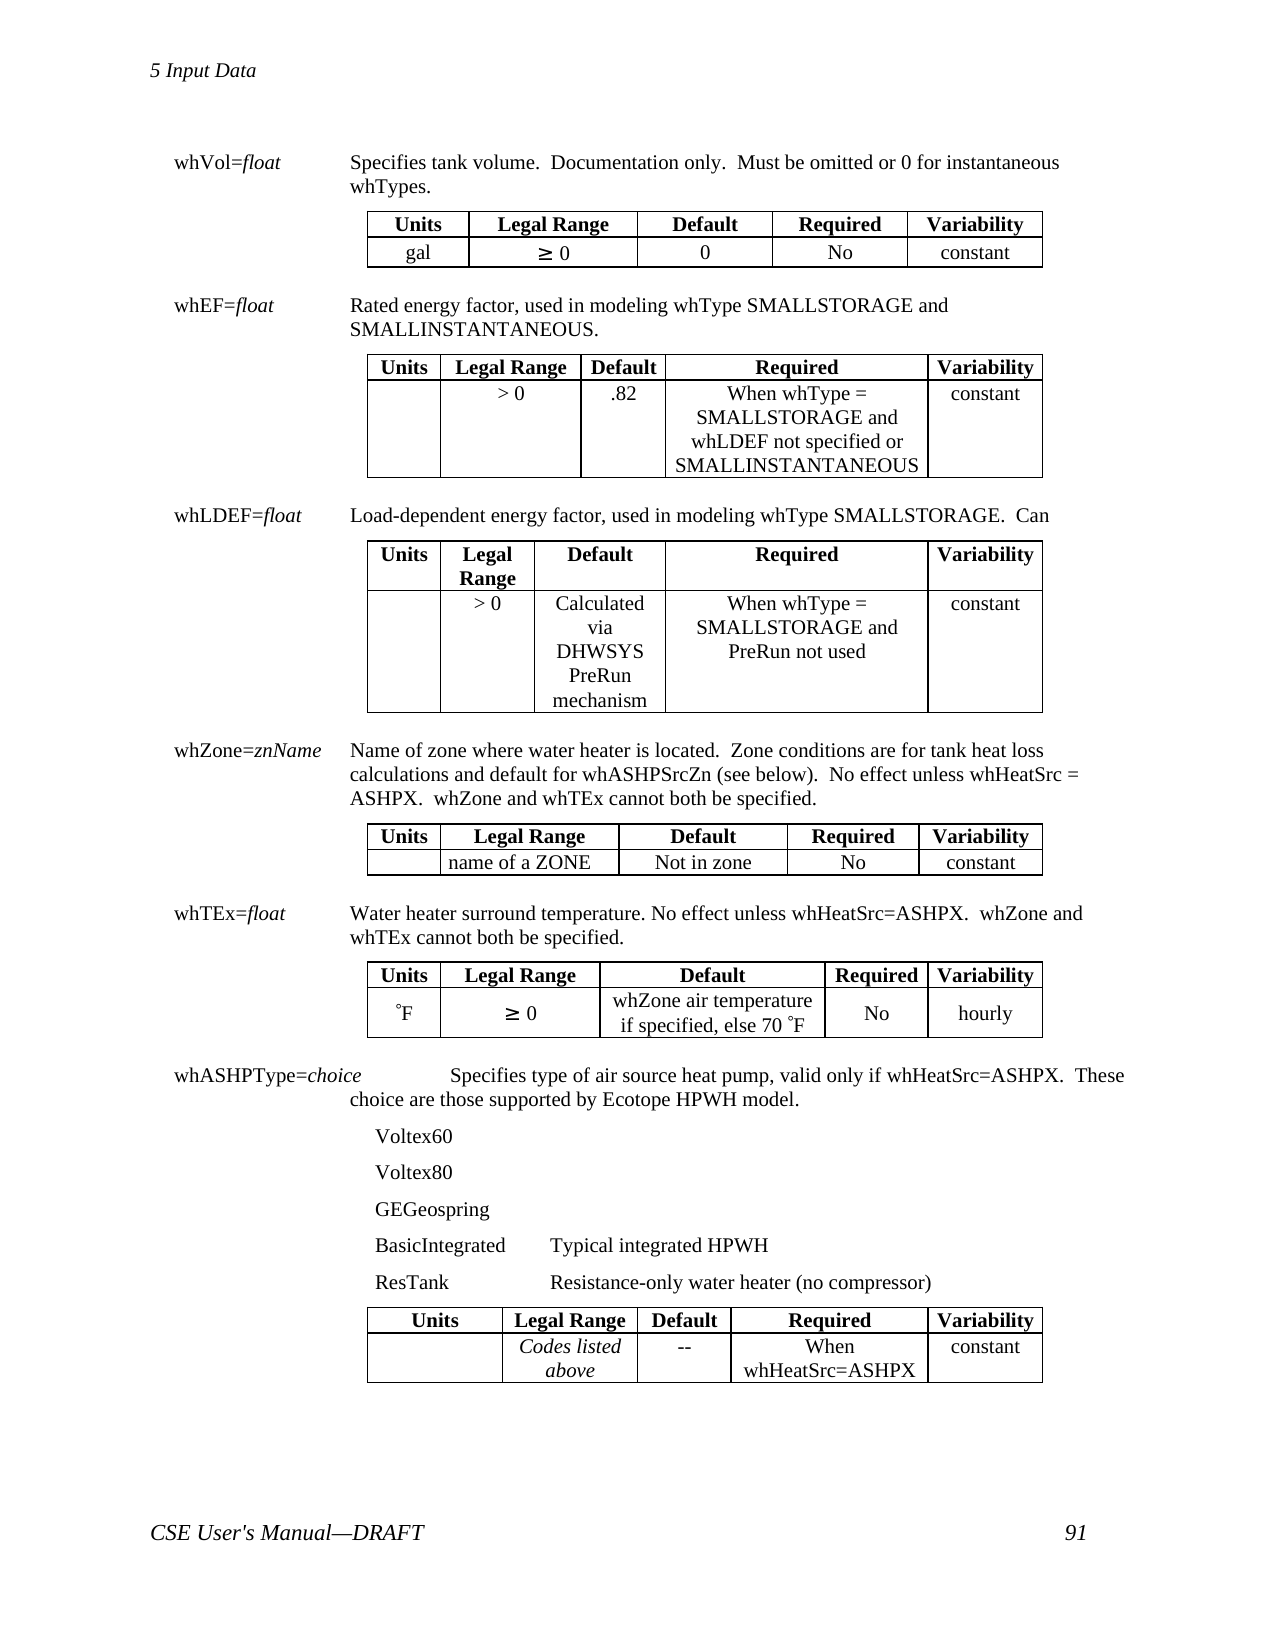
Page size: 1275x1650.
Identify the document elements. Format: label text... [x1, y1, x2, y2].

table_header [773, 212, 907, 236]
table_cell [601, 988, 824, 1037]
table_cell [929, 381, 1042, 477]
text BasicIntegrated Typical integrated HPWH [375, 1233, 1125, 1257]
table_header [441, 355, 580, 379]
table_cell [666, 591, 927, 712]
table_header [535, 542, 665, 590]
text whVol=float Specifies tank volume. Documentation only. Must be omitted or 0 for instantaneous whTypes. [174, 150, 1125, 198]
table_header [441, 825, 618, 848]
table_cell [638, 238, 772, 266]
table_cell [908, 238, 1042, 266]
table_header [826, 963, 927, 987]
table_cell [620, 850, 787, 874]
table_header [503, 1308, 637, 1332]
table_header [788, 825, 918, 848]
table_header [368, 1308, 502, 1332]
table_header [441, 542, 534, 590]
text Voltex80 [375, 1160, 1125, 1184]
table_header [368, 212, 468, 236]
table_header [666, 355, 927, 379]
text whTEx=float Water heater surround temperature. No effect unless whHeatSrc=ASHPX. whZone and whTEx cannot both be specified. [174, 901, 1125, 949]
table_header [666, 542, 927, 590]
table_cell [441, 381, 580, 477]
text GEGeospring [375, 1197, 1125, 1221]
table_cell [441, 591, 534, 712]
text whEF=float Rated energy factor, used in modeling whType SMALLSTORAGE and SMALLINSTANTANEOUS. [174, 293, 1125, 341]
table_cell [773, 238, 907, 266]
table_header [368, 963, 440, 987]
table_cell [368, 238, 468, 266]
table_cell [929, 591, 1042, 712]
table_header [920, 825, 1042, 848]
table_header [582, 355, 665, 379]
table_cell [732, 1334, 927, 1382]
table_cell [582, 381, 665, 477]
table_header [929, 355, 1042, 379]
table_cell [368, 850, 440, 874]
text whASHPType=choice Specifies type of air source heat pump, valid only if whHeatSrc=ASHPX. These choice are those supported by Ecotope HPWH model. [174, 1063, 1125, 1111]
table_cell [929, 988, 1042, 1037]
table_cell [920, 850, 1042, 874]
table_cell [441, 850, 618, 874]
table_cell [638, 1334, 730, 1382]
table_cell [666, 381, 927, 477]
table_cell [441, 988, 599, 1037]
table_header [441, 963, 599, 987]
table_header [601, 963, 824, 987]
text whLDEF=float Load-dependent energy factor, used in modeling whType SMALLSTORAGE. Can [174, 503, 1125, 527]
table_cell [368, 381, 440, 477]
text Voltex60 [375, 1124, 1125, 1148]
text whZone=znName Name of zone where water heater is located. Zone conditions are for tank heat loss calculations and default for whASHPSrcZn (see below). No effect unless whHeatSrc = ASHPX. whZone and whTEx cannot both be specified. [174, 738, 1125, 810]
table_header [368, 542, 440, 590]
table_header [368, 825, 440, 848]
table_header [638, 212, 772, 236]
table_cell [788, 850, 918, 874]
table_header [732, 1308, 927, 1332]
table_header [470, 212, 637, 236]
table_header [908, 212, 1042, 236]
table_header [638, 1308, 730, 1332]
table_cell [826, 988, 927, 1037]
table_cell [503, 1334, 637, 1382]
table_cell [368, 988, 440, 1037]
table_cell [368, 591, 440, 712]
text ResTank Resistance-only water heater (no compressor) [375, 1270, 1125, 1294]
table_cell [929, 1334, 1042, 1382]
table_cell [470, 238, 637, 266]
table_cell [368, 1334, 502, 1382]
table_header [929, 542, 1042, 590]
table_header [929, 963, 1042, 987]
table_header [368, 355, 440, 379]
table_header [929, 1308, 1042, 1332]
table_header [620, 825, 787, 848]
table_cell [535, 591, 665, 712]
